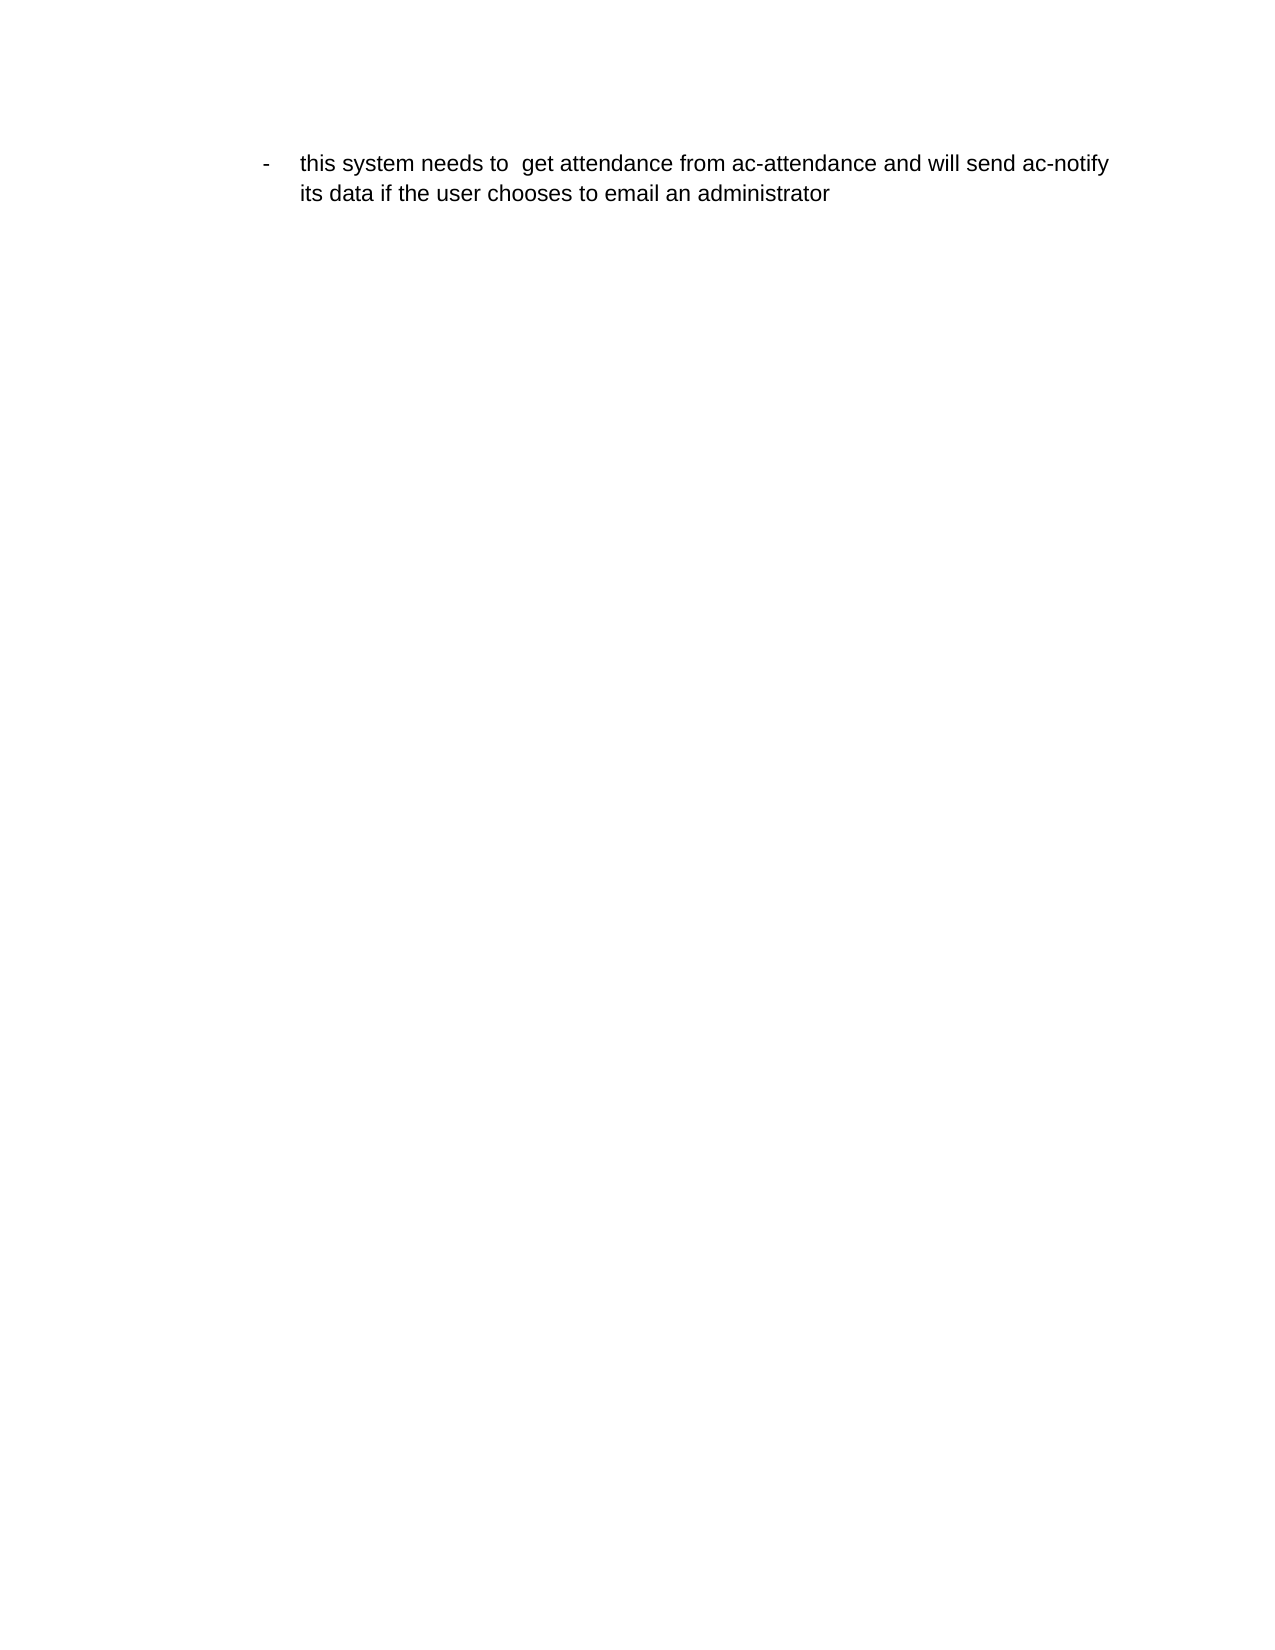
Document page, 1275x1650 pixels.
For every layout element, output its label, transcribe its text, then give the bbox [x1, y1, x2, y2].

list this system needs to get attendance from ac-attendance and will send ac-notify its data if the user chooses to email an administrator [262, 150, 1125, 207]
